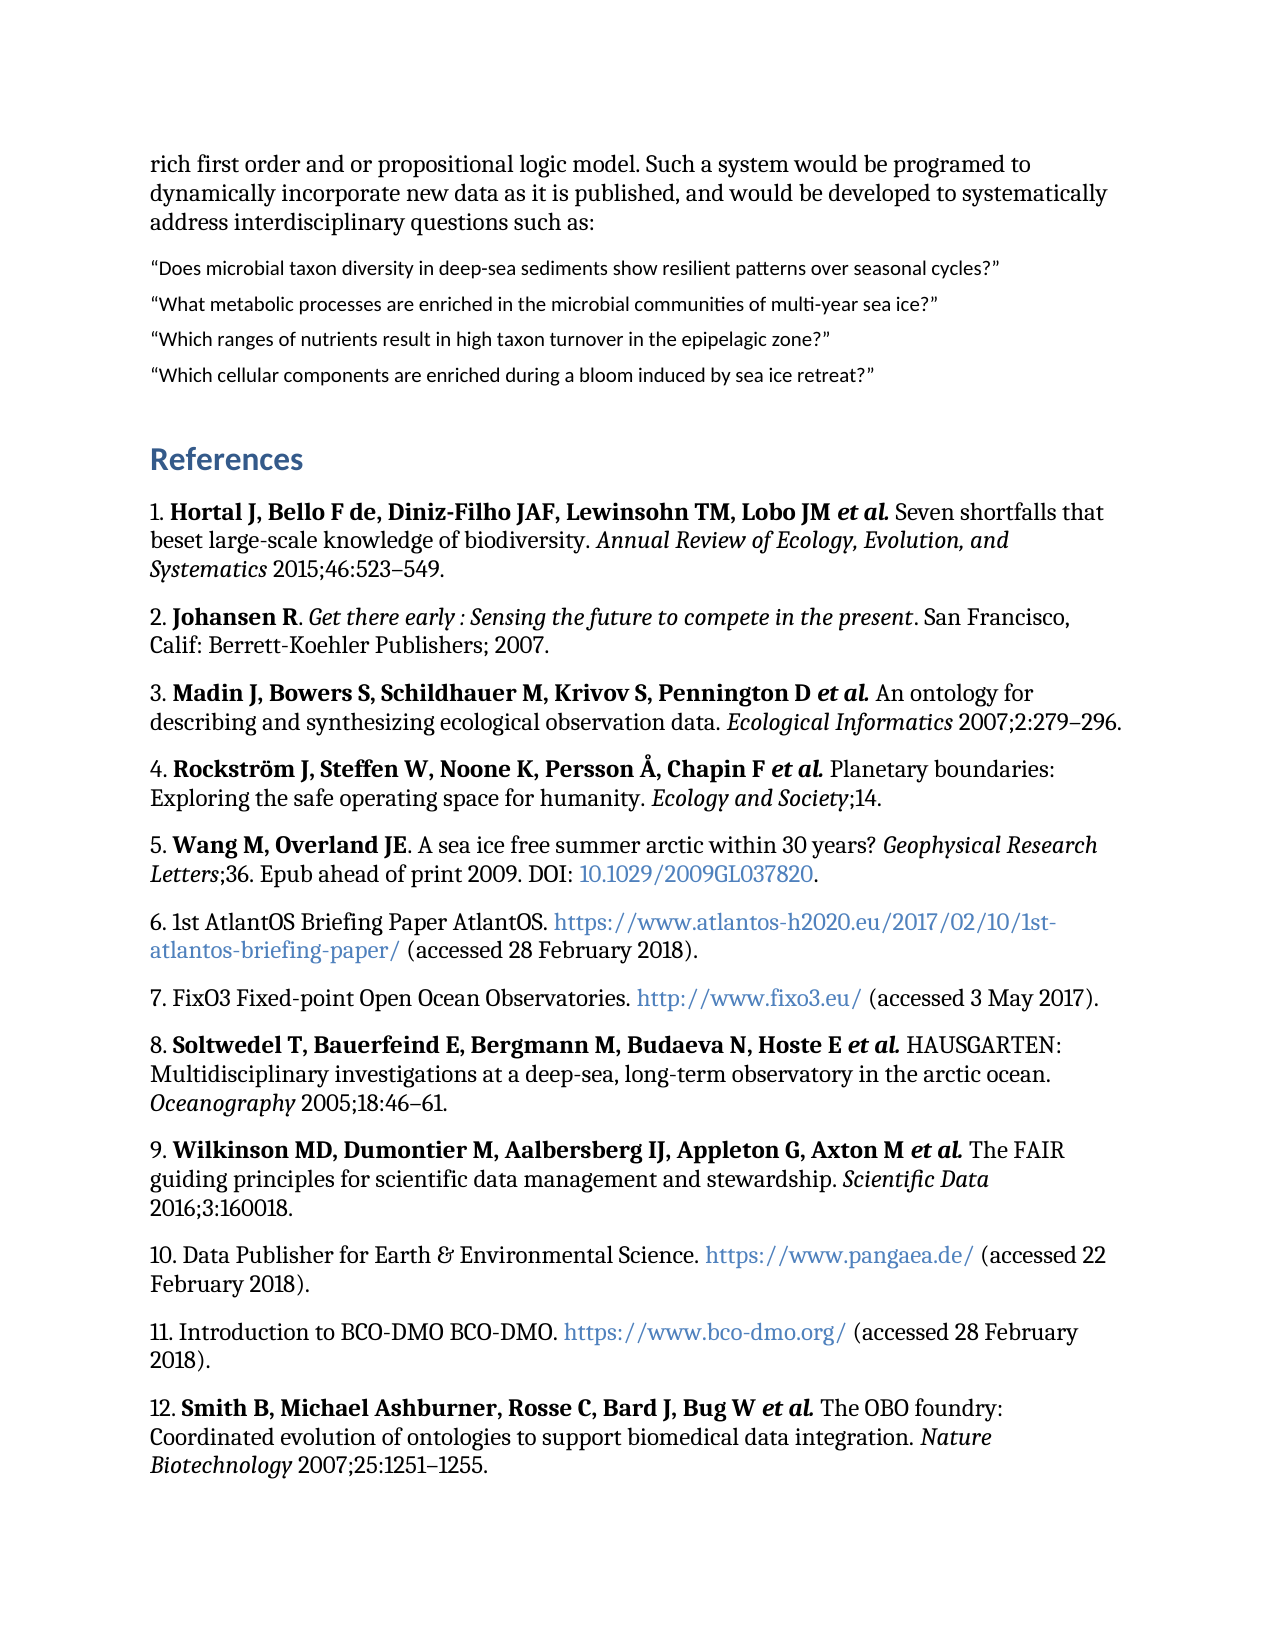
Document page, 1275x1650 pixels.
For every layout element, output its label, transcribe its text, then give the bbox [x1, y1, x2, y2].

text 4. Rockström J, Steffen W, Noone K, Persson Å, Chapin F et al. Planetary boundaries: Exploring the safe operating space for humanity. Ecology and Society;14. [150, 755, 1125, 812]
text 8. Soltwedel T, Bauerfeind E, Bergmann M, Budaeva N, Hoste E et al. HAUSGARTEN: Multidisciplinary investigations at a deep-sea, long-term observatory in the arctic ocean. Oceanography 2005;18:46–61. [150, 1031, 1125, 1117]
text 11. Introduction to BCO-DMO BCO-DMO. https://www.bco-dmo.org/ (accessed 28 February 2018). [150, 1317, 1125, 1375]
text 3. Madin J, Bowers S, Schildhauer M, Krivov S, Pennington D et al. An ontology for describing and synthesizing ecological observation data. Ecological Informatics 2007;2:279–296. [150, 679, 1125, 736]
text 7. FixO3 Fixed-point Open Ocean Observatories. http://www.fixo3.eu/ (accessed 3 May 2017). [150, 984, 1125, 1012]
text “Does microbial taxon diversity in deep-sea sediments show resilient patterns over seasonal cycles?” [150, 255, 1125, 280]
text 9. Wilkinson MD, Dumontier M, Aalbersberg IJ, Appleton G, Axton M et al. The FAIR guiding principles for scientific data management and stewardship. Scientific Data 2016;3:160018. [150, 1136, 1125, 1222]
text “Which cellular components are enriched during a bloom induced by sea ice retreat?” [150, 362, 1125, 388]
text 1. Hortal J, Bello F de, Diniz-Filho JAF, Lewinsohn TM, Lobo JM et al. Seven shortfalls that beset large-scale knowledge of biodiversity. Annual Review of Ecology, Evolution, and Systematics 2015;46:523–549. [150, 497, 1125, 584]
text 6. 1st AtlantOS Briefing Paper AtlantOS. https://www.atlantos-h2020.eu/2017/02/10/1st-atlantos-briefing-paper/ (accessed 28 February 2018). [150, 907, 1125, 965]
text 10. Data Publisher for Earth & Environmental Science. https://www.pangaea.de/ (accessed 22 February 2018). [150, 1241, 1125, 1299]
text 5. Wang M, Overland JE. A sea ice free summer arctic within 30 years? Geophysical Research Letters;36. Epub ahead of print 2009. DOI: 10.1029/2009GL037820. [150, 831, 1125, 889]
text “What metabolic processes are enriched in the microbial communities of multi-year sea ice?” [150, 291, 1125, 316]
text 12. Smith B, Michael Ashburner, Rosse C, Bard J, Bug W et al. The OBO foundry: Coordinated evolution of ontologies to support biomedical data integration. Nature Biotechnology 2007;25:1251–1255. [150, 1394, 1125, 1480]
subtitle References [150, 438, 1125, 479]
text “Which ranges of nutrients result in high taxon turnover in the epipelagic zone?” [150, 327, 1125, 352]
text 2. Johansen R. Get there early : Sensing the future to compete in the present. San Francisco, Calif: Berrett-Koehler Publishers; 2007. [150, 602, 1125, 660]
